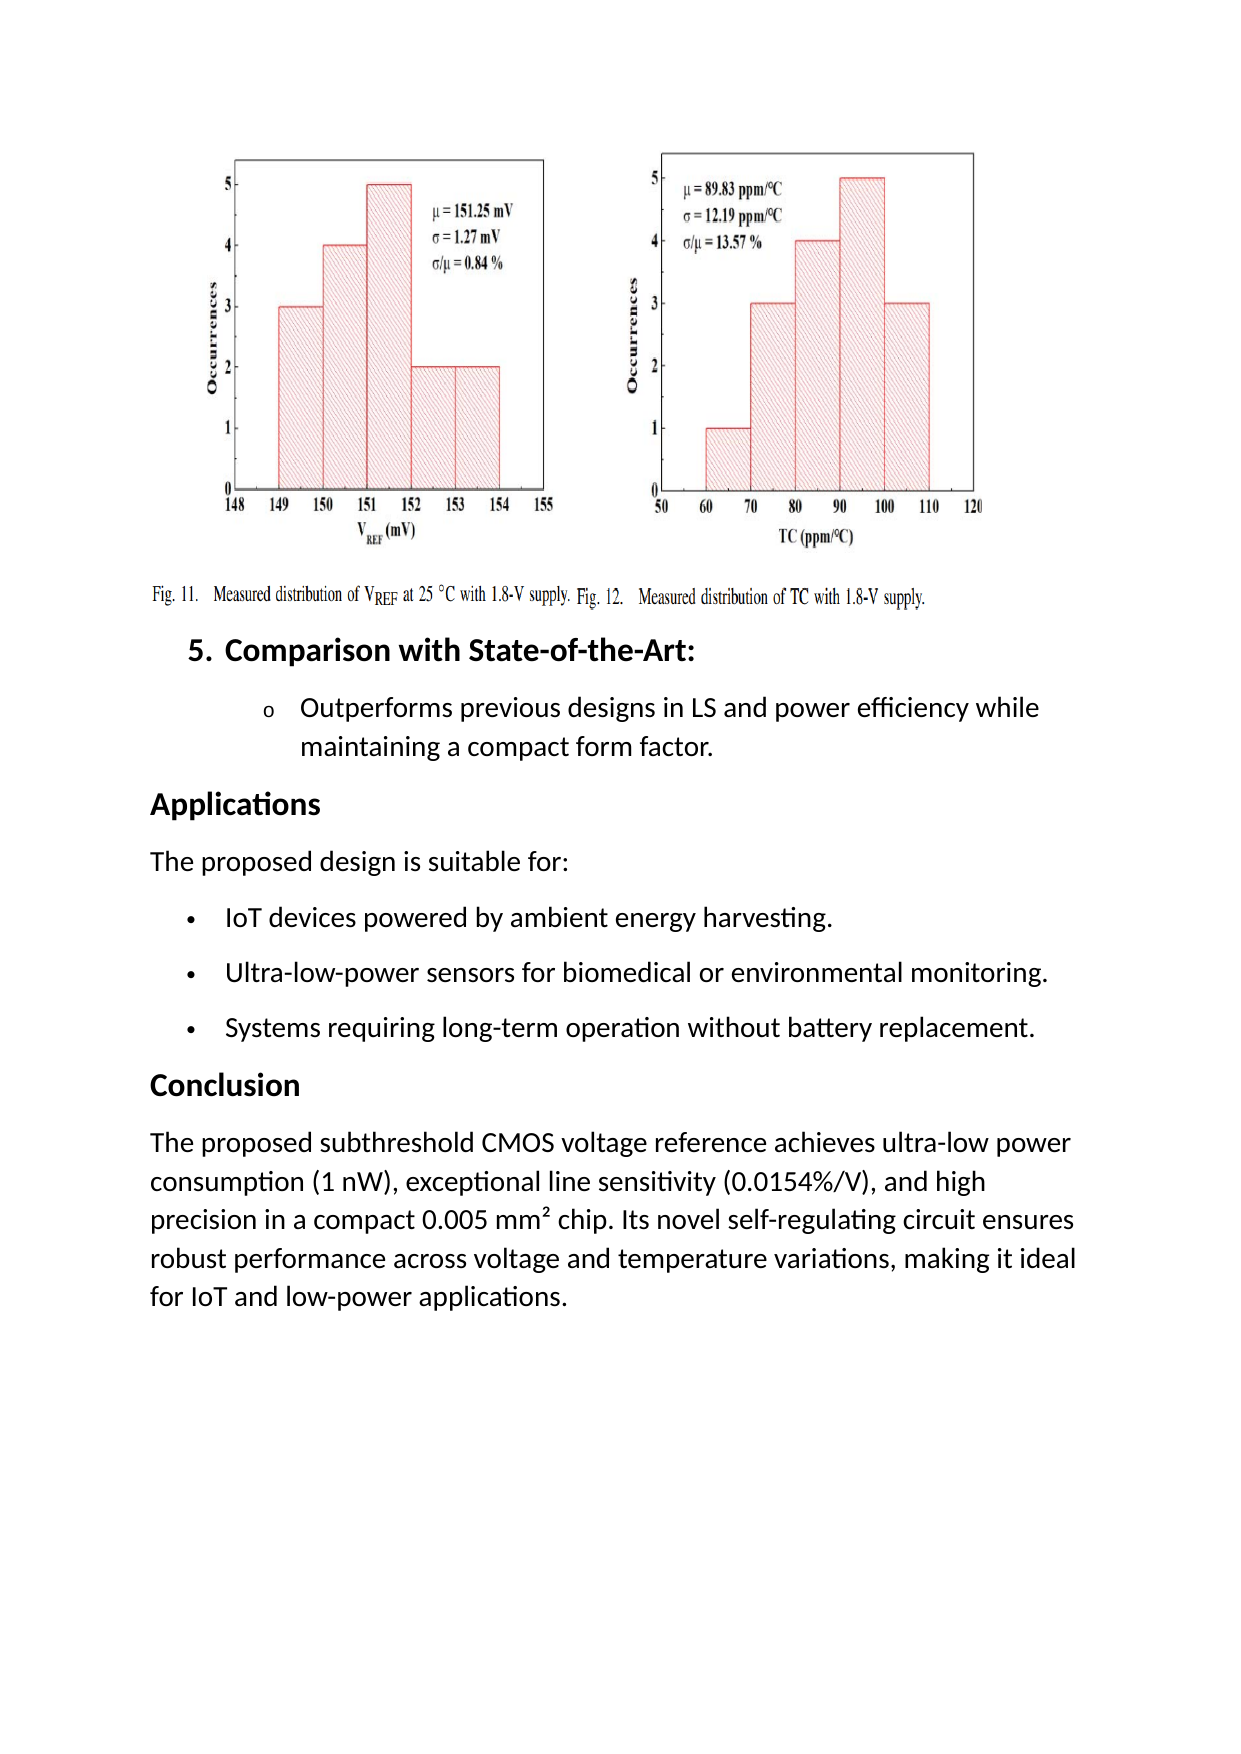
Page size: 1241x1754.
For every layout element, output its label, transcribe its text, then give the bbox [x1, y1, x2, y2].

list Comparison with State-of-the-Art: [187, 629, 1090, 669]
text The proposed design is suitable for: [150, 843, 1090, 879]
list Outperforms previous designs in LS and power efficiency while maintaining a compact form factor. [262, 689, 1090, 763]
list Ultra-low-power sensors for biomedical or environmental monitoring. [187, 954, 1090, 989]
text The proposed subthreshold CMOS voltage reference achieves ultra-low power consumption (1 nW), exceptional line sensitivity (0.0154%/V), and high precision in a compact 0.005 mm² chip. Its novel self-regulating circuit ensures robust performance across voltage and temperature variations, making it ideal for IoT and low-power applications. [150, 1124, 1090, 1314]
text Applications [150, 783, 1090, 824]
text Conclusion [150, 1064, 1090, 1105]
picture [150, 150, 982, 610]
list IoT devices powered by ambient energy harvesting. [187, 899, 1090, 934]
list Systems requiring long-term operation without battery replacement. [187, 1009, 1090, 1044]
